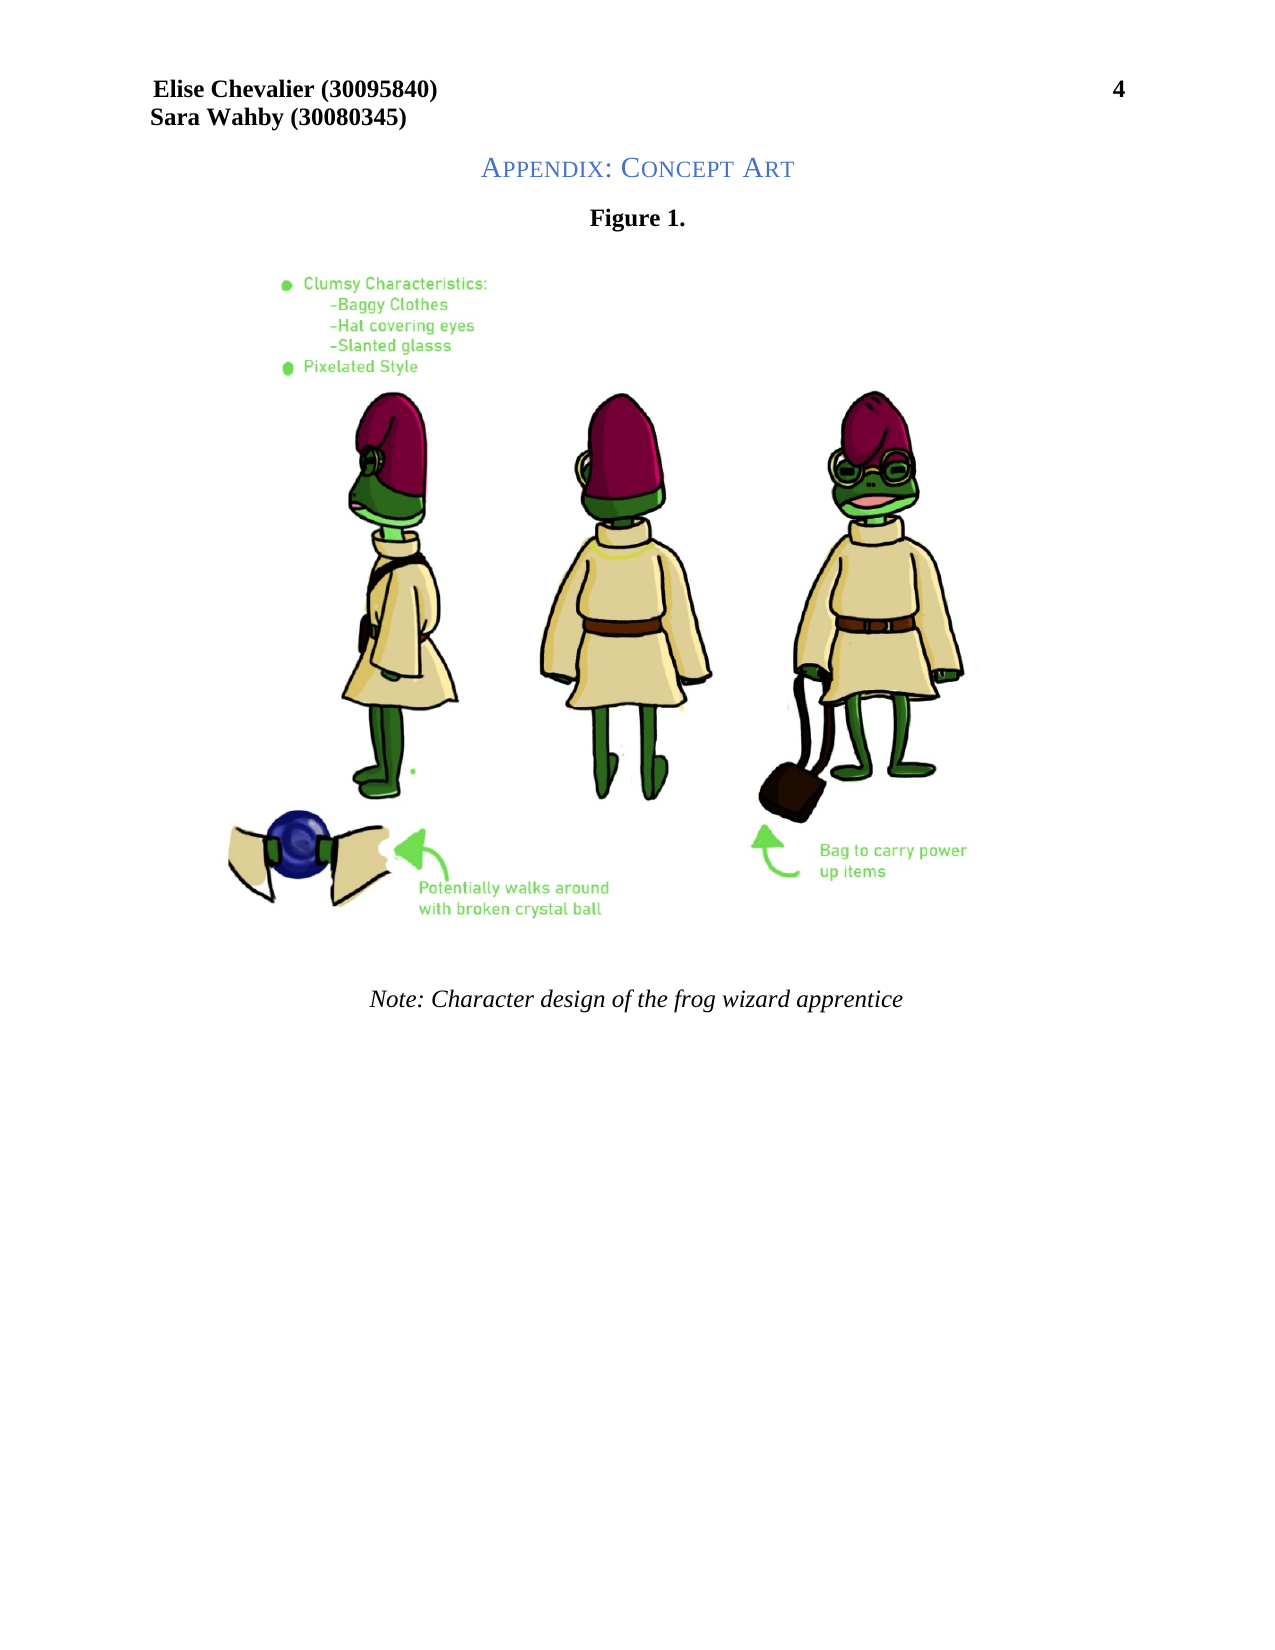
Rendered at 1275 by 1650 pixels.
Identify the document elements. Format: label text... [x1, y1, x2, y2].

text Figure 1. [150, 203, 1125, 232]
picture [205, 250, 1070, 966]
text Note: Character design of the frog wizard apprentice [150, 984, 1125, 1013]
text Appendix: Concept Art [150, 150, 1125, 183]
